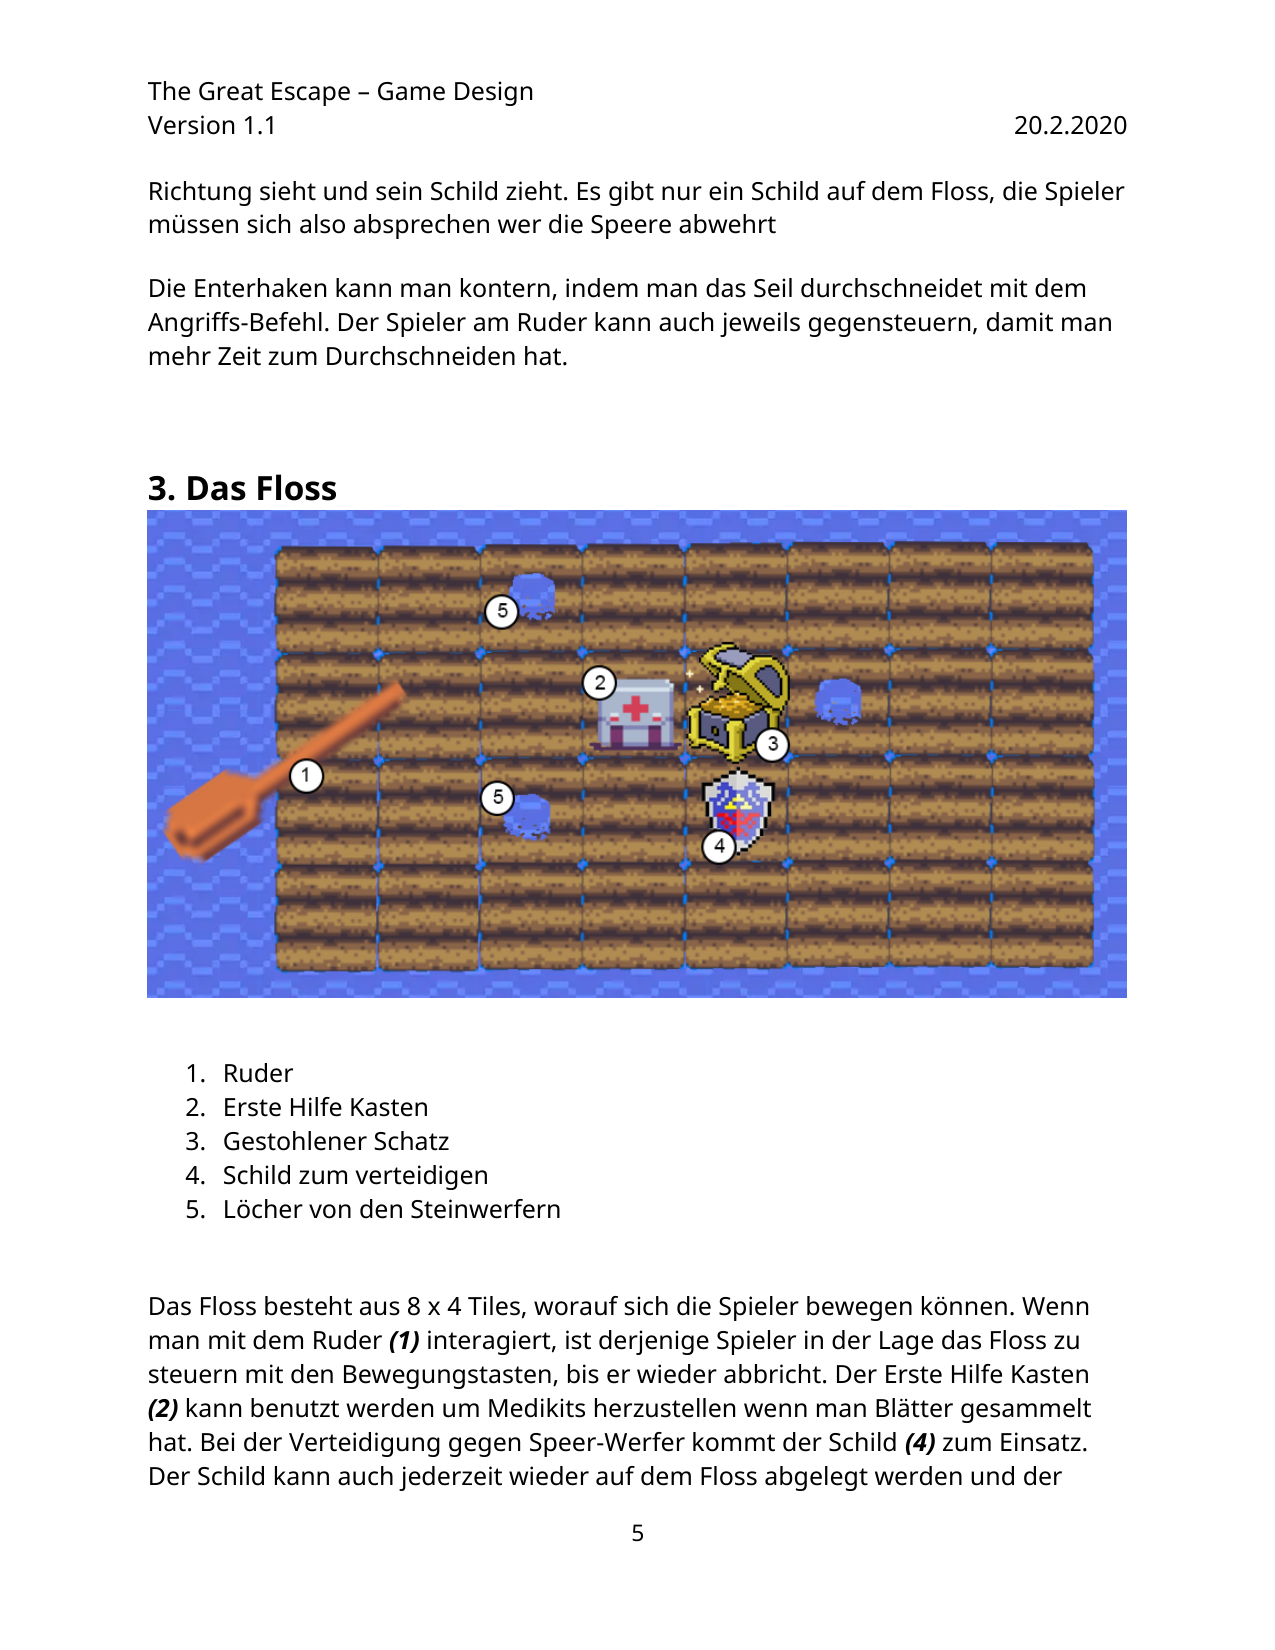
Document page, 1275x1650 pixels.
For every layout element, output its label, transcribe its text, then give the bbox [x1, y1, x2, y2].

list Schild zum verteidigen [185, 1157, 1127, 1191]
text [148, 1255, 1127, 1493]
text Die Enterhaken kann man kontern, indem man das Seil durchschneidet mit dem Angriffs-Befehl. Der Spieler am Ruder kann auch jeweils gegensteuern, damit man mehr Zeit zum Durchschneiden hat. [148, 270, 1127, 373]
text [148, 173, 1127, 241]
picture [147, 510, 1127, 998]
list Ruder [185, 1055, 1127, 1089]
list Gestohlener Schatz [185, 1123, 1127, 1157]
list Löcher von den Steinwerfern [185, 1191, 1127, 1226]
list Erste Hilfe Kasten [185, 1089, 1127, 1123]
list Das Floss [148, 465, 1127, 510]
